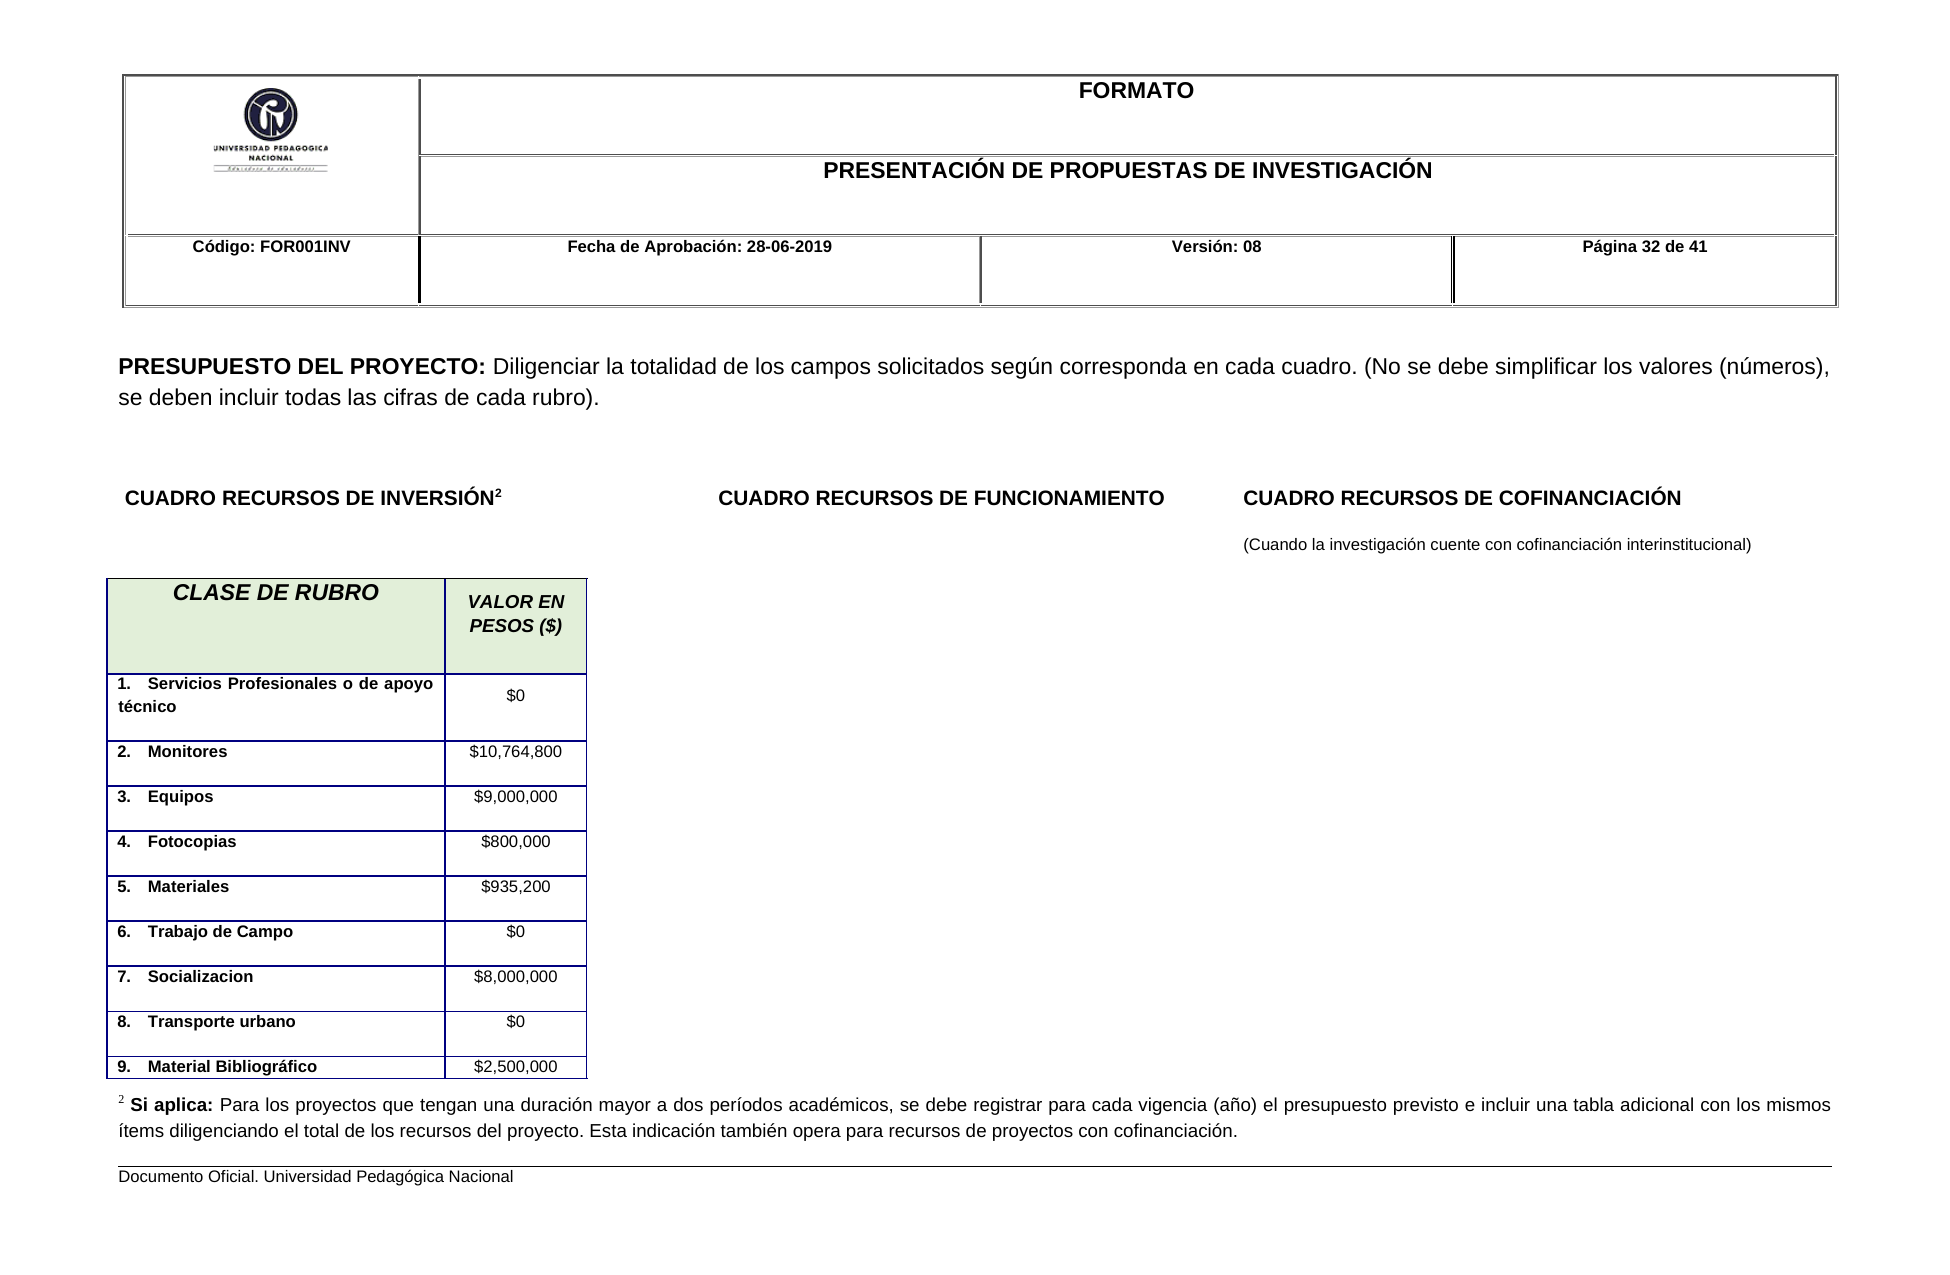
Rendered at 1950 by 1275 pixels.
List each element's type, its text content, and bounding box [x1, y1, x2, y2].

text (Cuando la investigación cuente con cofinanciación interinstitucional) [118, 534, 1832, 553]
table_cell $8,000,000 [446, 967, 586, 1011]
table_cell Materiales [108, 877, 444, 920]
table_cell $935,200 [446, 877, 586, 920]
table_cell Equipos [108, 787, 444, 830]
table_header VALOR EN PESOS ($) [446, 579, 586, 673]
table_cell $0 [446, 1012, 586, 1056]
table_cell Monitores [108, 742, 444, 785]
table_cell $2,500,000 [446, 1057, 586, 1078]
text PRESUPUESTO DEL PROYECTO: Diligenciar la totalidad de los campos solicitados según corresponda en cada cuadro. (No se debe simplificar los valores (números), se deben incluir todas las cifras de cada rubro). [118, 353, 1832, 410]
table_cell $0 [446, 922, 586, 965]
table_header CLASE DE RUBRO [108, 579, 444, 673]
table_cell $9,000,000 [446, 787, 586, 830]
table_cell Fotocopias [108, 832, 444, 875]
text CUADRO RECURSOS DE INVERSIÓN CUADRO RECURSOS DE FUNCIONAMIENTO CUADRO RECURSOS DE COFINANCIACIÓN [118, 486, 1832, 510]
table_cell Socializacion [108, 967, 444, 1011]
table_cell Material Bibliográfico [108, 1057, 444, 1078]
table_cell $0 [446, 675, 586, 740]
table_cell Servicios Profesionales o de apoyo técnico [108, 675, 444, 740]
table_cell $10,764,800 [446, 742, 586, 785]
table_cell $800,000 [446, 832, 586, 875]
table_cell Transporte urbano [108, 1012, 444, 1056]
picture [213, 88, 330, 173]
table_cell Trabajo de Campo [108, 922, 444, 965]
